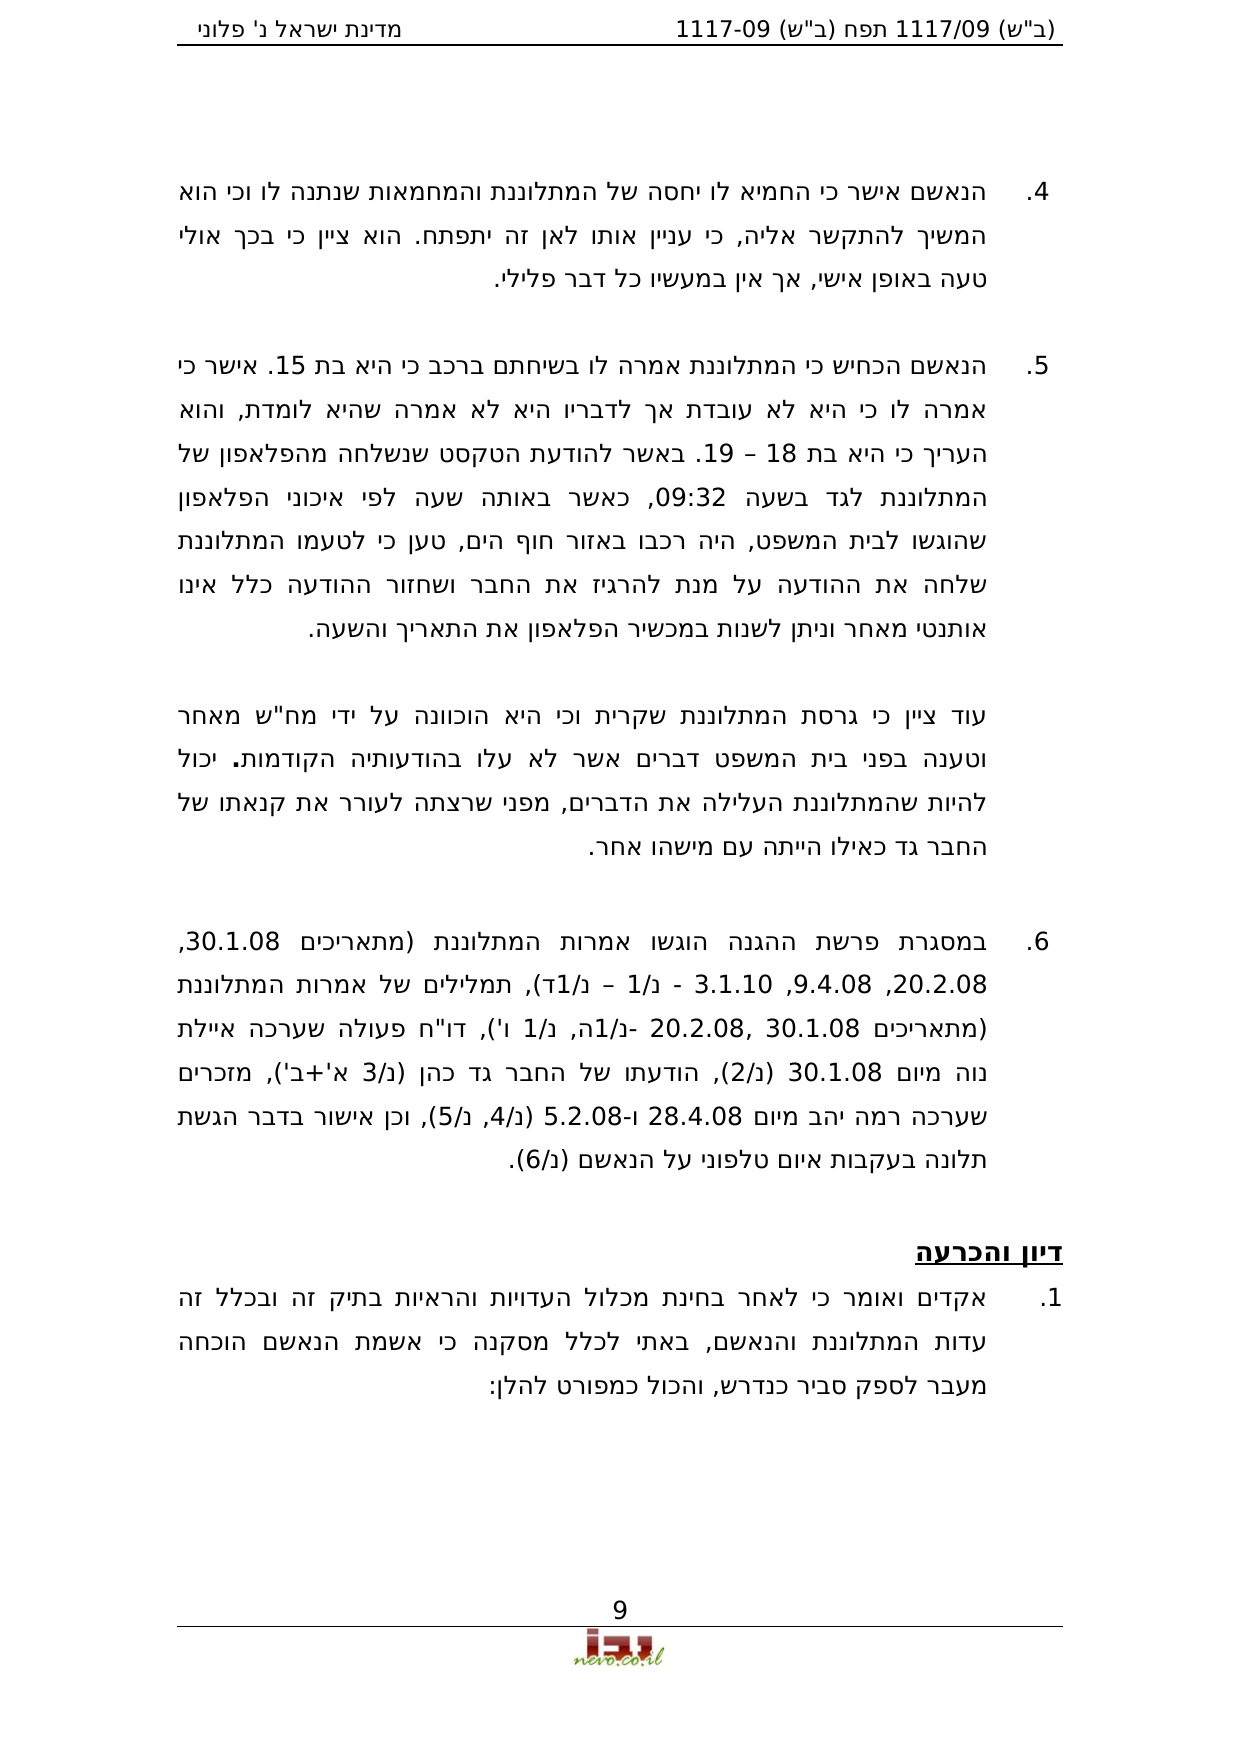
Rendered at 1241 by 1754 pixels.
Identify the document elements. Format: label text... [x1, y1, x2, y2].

text עוד ציין כי גרסת המתלוננת שקרית וכי היא הוכוונה על ידי מח"ש מאחר וטענה בפני בית המשפט דברים אשר לא עלו בהודעותיה הקודמות. יכול להיות שהמתלוננת העלילה את הדברים, מפני שרצתה לעורר את קנאתו של החבר גד כאילו הייתה עם מישהו אחר. [177, 701, 988, 861]
list הנאשם אישר כי החמיא לו יחסה של המתלוננת והמחמאות שנתנה לו וכי הוא המשיך להתקשר אליה, כי עניין אותו לאן זה יתפתח. הוא ציין כי בכך אולי טעה באופן אישי, אך אין במעשיו כל דבר פלילי. [177, 177, 1026, 294]
picture [574, 1628, 666, 1667]
list הנאשם הכחיש כי המתלוננת אמרה לו בשיחתם ברכב כי היא בת 15. אישר כי אמרה לו כי היא לא עובדת אך לדבריו היא לא אמרה שהיא לומדת, והוא העריך כי היא בת 18 – 19. באשר להודעת הטקסט שנשלחה מהפלאפון של המתלוננת לגד בשעה 09:32, כאשר באותה שעה לפי איכוני הפלאפון שהוגשו לבית המשפט, היה רכבו באזור חוף הים, טען כי לטעמו המתלוננת שלחה את ההודעה על מנת להרגיז את החבר ושחזור ההודעה כלל אינו אותנטי מאחר וניתן לשנות במכשיר הפלאפון את התאריך והשעה. [177, 352, 1026, 643]
text דיון והכרעה [177, 1236, 1063, 1268]
list במסגרת פרשת ההגנה הוגשו אמרות המתלוננת (מתאריכים 30.1.08, 20.2.08, 9.4.08, 3.1.10 - נ/1 – נ/1ד), תמלילים של אמרות המתלוננת (מתאריכים 30.1.08 ,20.2.08 -נ/1ה, נ/1 ו'), דו"ח פעולה שערכה איילת נוה מיום 30.1.08 (נ/2), הודעתו של החבר גד כהן (נ/3 א'+ב'), מזכרים שערכה רמה יהב מיום 28.4.08 ו-5.2.08 (נ/4, נ/5), וכן אישור בדבר הגשת תלונה בעקבות איום טלפוני על הנאשם (נ/6). [177, 927, 1026, 1175]
text 1. אקדים ואומר כי לאחר בחינת מכלול העדויות והראיות בתיק זה ובכלל זה עדות המתלוננת והנאשם, באתי לכלל מסקנה כי אשמת הנאשם הוכחה מעבר לספק סביר כנדרש, והכול כמפורט להלן: [177, 1284, 1063, 1400]
